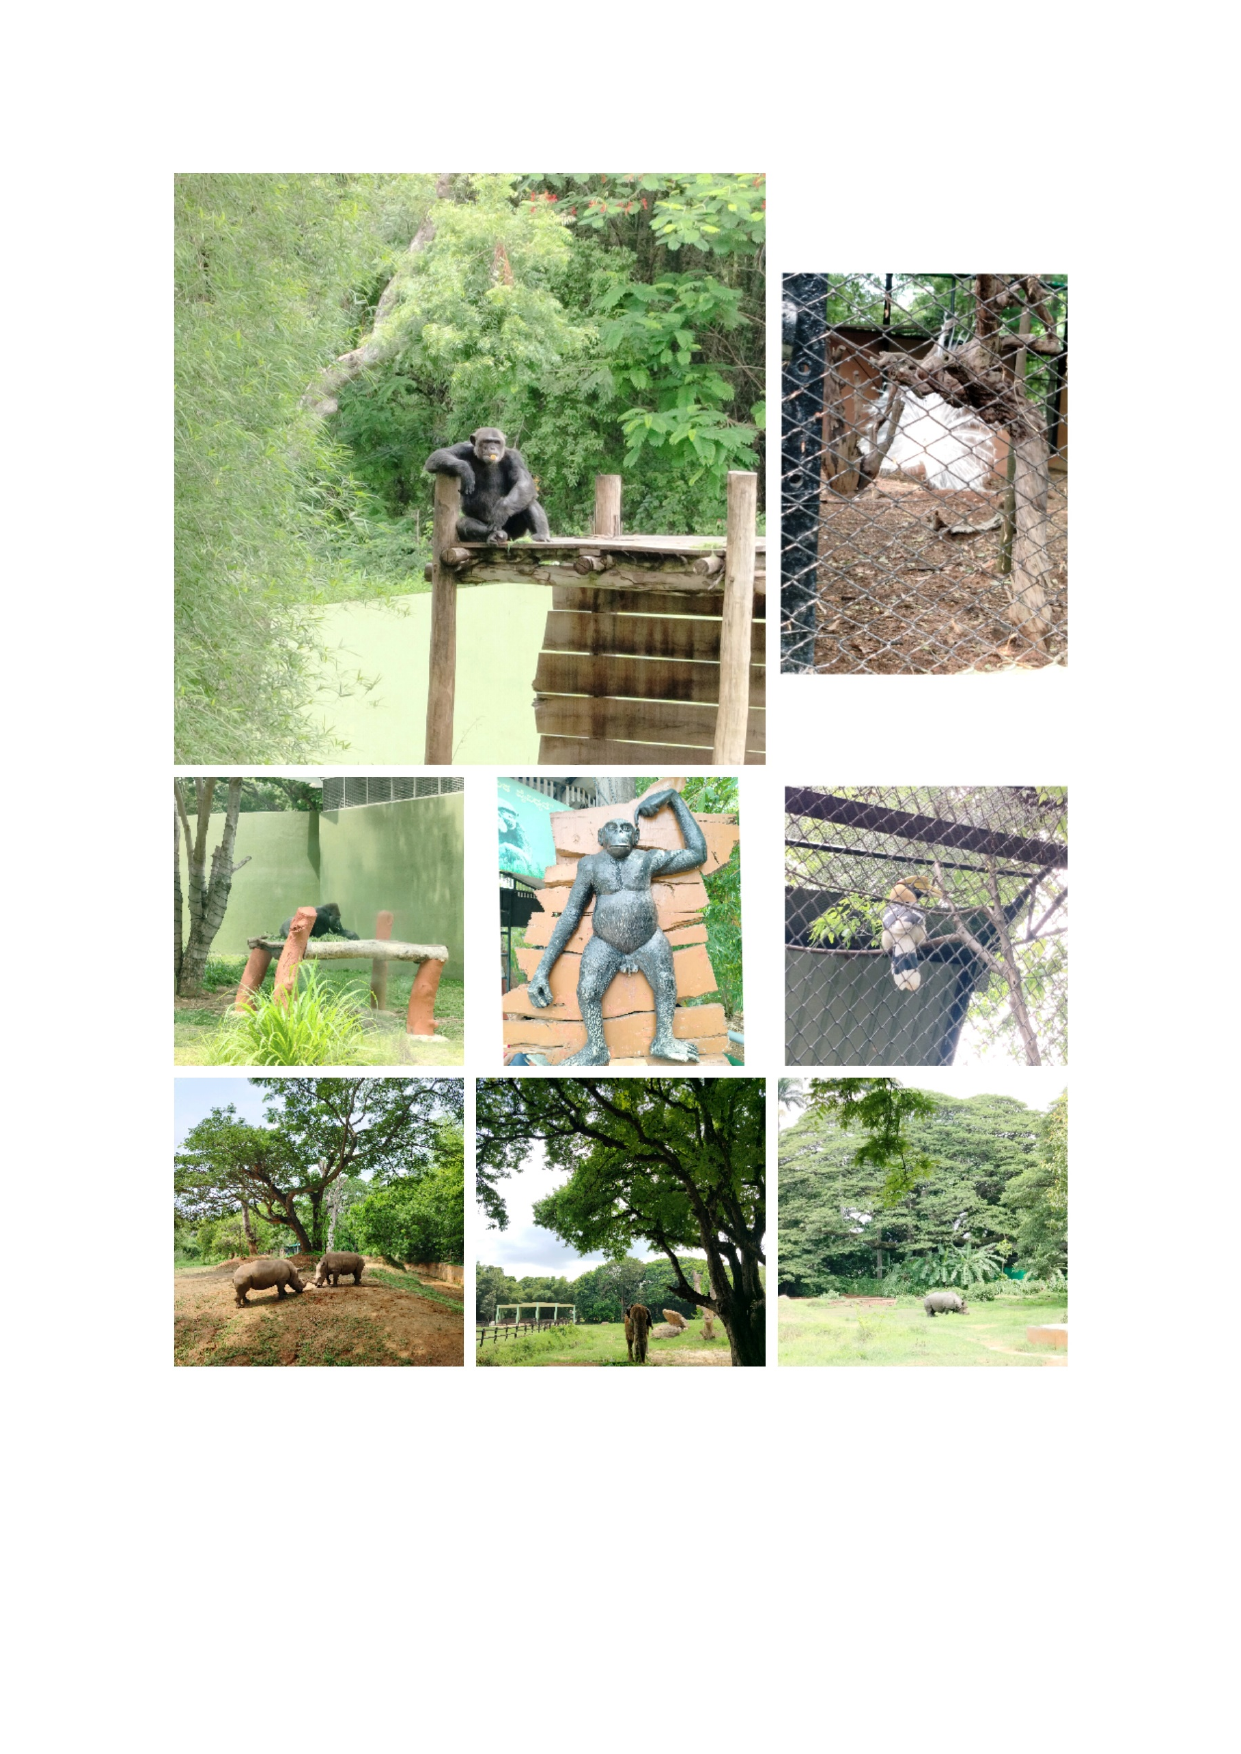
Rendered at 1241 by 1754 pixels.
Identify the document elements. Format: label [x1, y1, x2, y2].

picture [150, 150, 1091, 1390]
